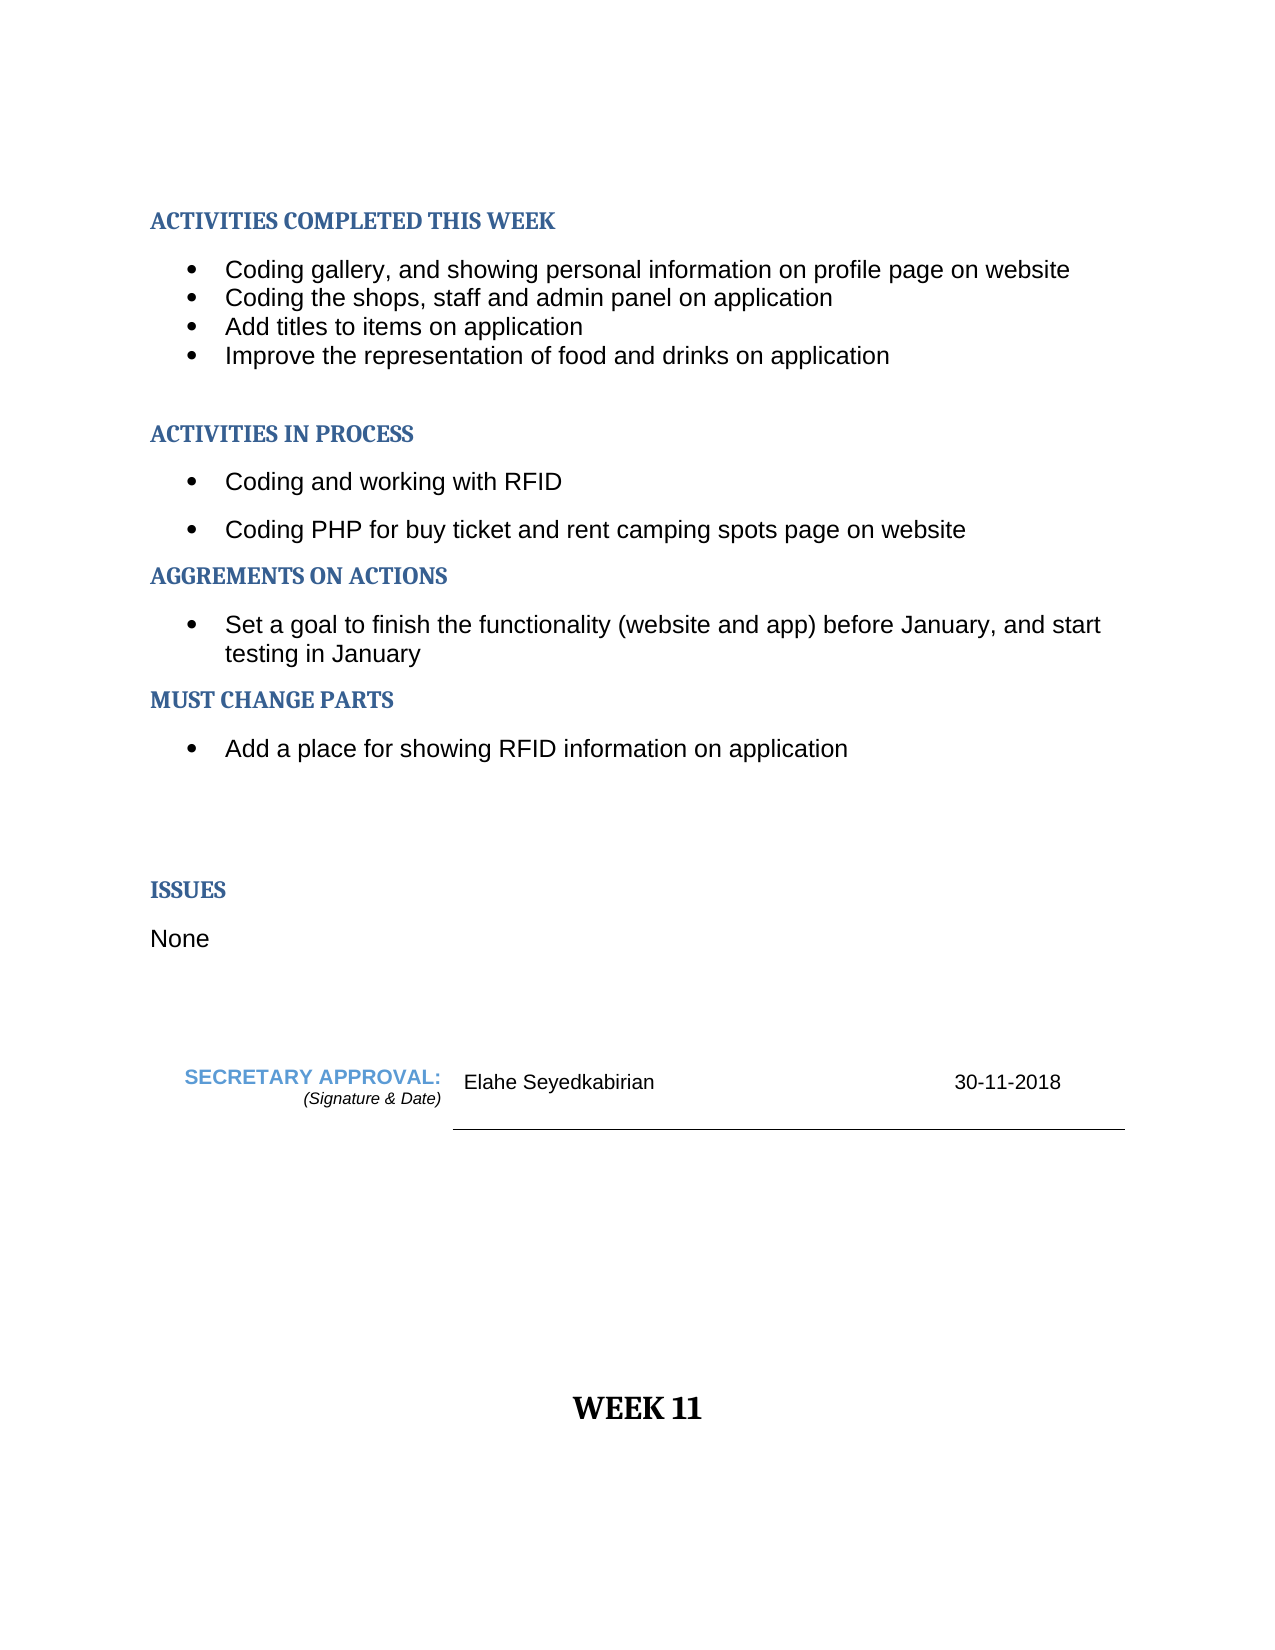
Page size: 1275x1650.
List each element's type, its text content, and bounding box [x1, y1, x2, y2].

table_header SECRETARY APPROVAL: (Signature & Date) [166, 1019, 452, 1129]
text ACTIVITIES COMPLETED THIS WEEK [150, 207, 1125, 236]
list Coding gallery, and showing personal information on profile page on website [187, 254, 1125, 283]
list Coding and working with RFID [187, 467, 1125, 496]
list Coding PHP for buy ticket and rent camping spots page on website [187, 515, 1125, 543]
list Improve the representation of food and drinks on application [187, 341, 1125, 370]
table_header Elahe Seyedkabirian 30-11-2018 [453, 1019, 1125, 1129]
text WEEK 11 [150, 1390, 1125, 1428]
list Coding the shops, staff and admin panel on application [187, 283, 1125, 312]
list Add a place for showing RFID information on application [187, 734, 1125, 762]
text MUST CHANGE PARTS [150, 686, 1125, 715]
text None [150, 924, 1125, 952]
text ISSUES [150, 876, 1125, 905]
text AGGREMENTS ON ACTIONS [150, 562, 1125, 591]
list Set a goal to finish the functionality (website and app) before January, and start testing in January [187, 610, 1125, 667]
list Add titles to items on application [187, 312, 1125, 341]
text ACTIVITIES IN PROCESS [150, 419, 1125, 448]
